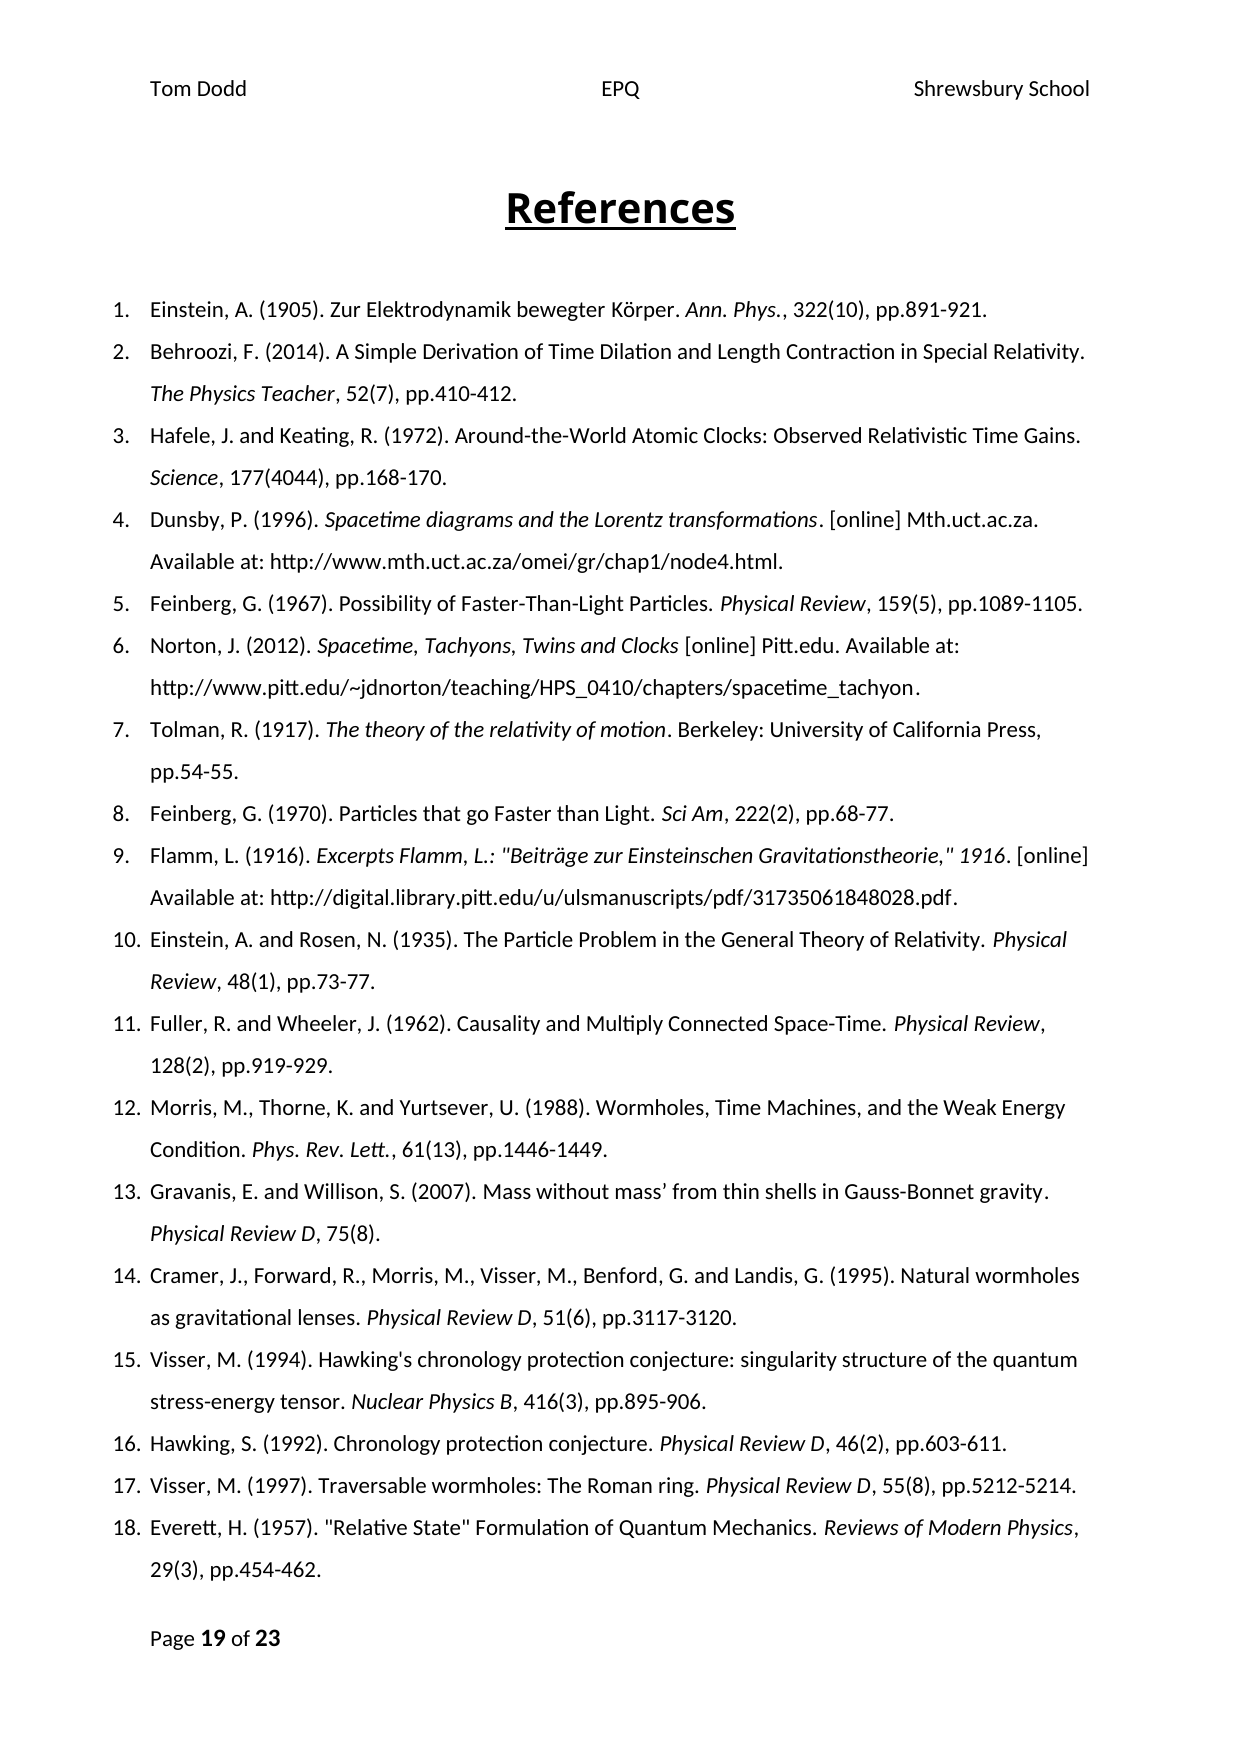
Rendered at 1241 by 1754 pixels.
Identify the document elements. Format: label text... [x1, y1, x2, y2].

list Flamm, L. (1916). Excerpts Flamm, L.: "Beiträge zur Einsteinschen Gravitationstheorie," 1916. [online] Available at: http://digital.library.pitt.edu/u/ulsmanuscripts/pdf/31735061848028.pdf. [112, 841, 1090, 911]
list Gravanis, E. and Willison, S. (2007). Mass without mass’ from thin shells in Gauss-Bonnet gravity. Physical Review D, 75(8). [112, 1177, 1090, 1247]
list Everett, H. (1957). "Relative State" Formulation of Quantum Mechanics. Reviews of Modern Physics, 29(3), pp.454-462. [112, 1513, 1090, 1583]
list Feinberg, G. (1970). Particles that go Faster than Light. Sci Am, 222(2), pp.68-77. [112, 799, 1090, 827]
list Cramer, J., Forward, R., Morris, M., Visser, M., Benford, G. and Landis, G. (1995). Natural wormholes as gravitational lenses. Physical Review D, 51(6), pp.3117-3120. [112, 1261, 1090, 1331]
list Hawking, S. (1992). Chronology protection conjecture. Physical Review D, 46(2), pp.603-611. [112, 1429, 1090, 1457]
list Norton, J. (2012). Spacetime, Tachyons, Twins and Clocks [online] Pitt.edu. Available at: http://www.pitt.edu/~jdnorton/teaching/HPS_0410/chapters/spacetime_tachyon. [112, 631, 1090, 701]
list Visser, M. (1997). Traversable wormholes: The Roman ring. Physical Review D, 55(8), pp.5212-5214. [112, 1471, 1090, 1499]
list Behroozi, F. (2014). A Simple Derivation of Time Dilation and Length Contraction in Special Relativity. The Physics Teacher, 52(7), pp.410-412. [112, 337, 1090, 407]
list Fuller, R. and Wheeler, J. (1962). Causality and Multiply Connected Space-Time. Physical Review, 128(2), pp.919-929. [112, 1009, 1090, 1079]
text References [150, 179, 1090, 236]
list Einstein, A. (1905). Zur Elektrodynamik bewegter Körper. Ann. Phys., 322(10), pp.891-921. [112, 296, 1090, 323]
list Hafele, J. and Keating, R. (1972). Around-the-World Atomic Clocks: Observed Relativistic Time Gains. Science, 177(4044), pp.168-170. [112, 421, 1090, 491]
list Morris, M., Thorne, K. and Yurtsever, U. (1988). Wormholes, Time Machines, and the Weak Energy Condition. Phys. Rev. Lett., 61(13), pp.1446-1449. [112, 1093, 1090, 1163]
list Einstein, A. and Rosen, N. (1935). The Particle Problem in the General Theory of Relativity. Physical Review, 48(1), pp.73-77. [112, 925, 1090, 995]
list Dunsby, P. (1996). Spacetime diagrams and the Lorentz transformations. [online] Mth.uct.ac.za. Available at: http://www.mth.uct.ac.za/omei/gr/chap1/node4.html. [112, 505, 1090, 575]
list Feinberg, G. (1967). Possibility of Faster-Than-Light Particles. Physical Review, 159(5), pp.1089-1105. [112, 589, 1090, 617]
list Tolman, R. (1917). The theory of the relativity of motion. Berkeley: University of California Press, pp.54-55. [112, 715, 1090, 785]
list Visser, M. (1994). Hawking's chronology protection conjecture: singularity structure of the quantum stress-energy tensor. Nuclear Physics B, 416(3), pp.895-906. [112, 1345, 1090, 1415]
